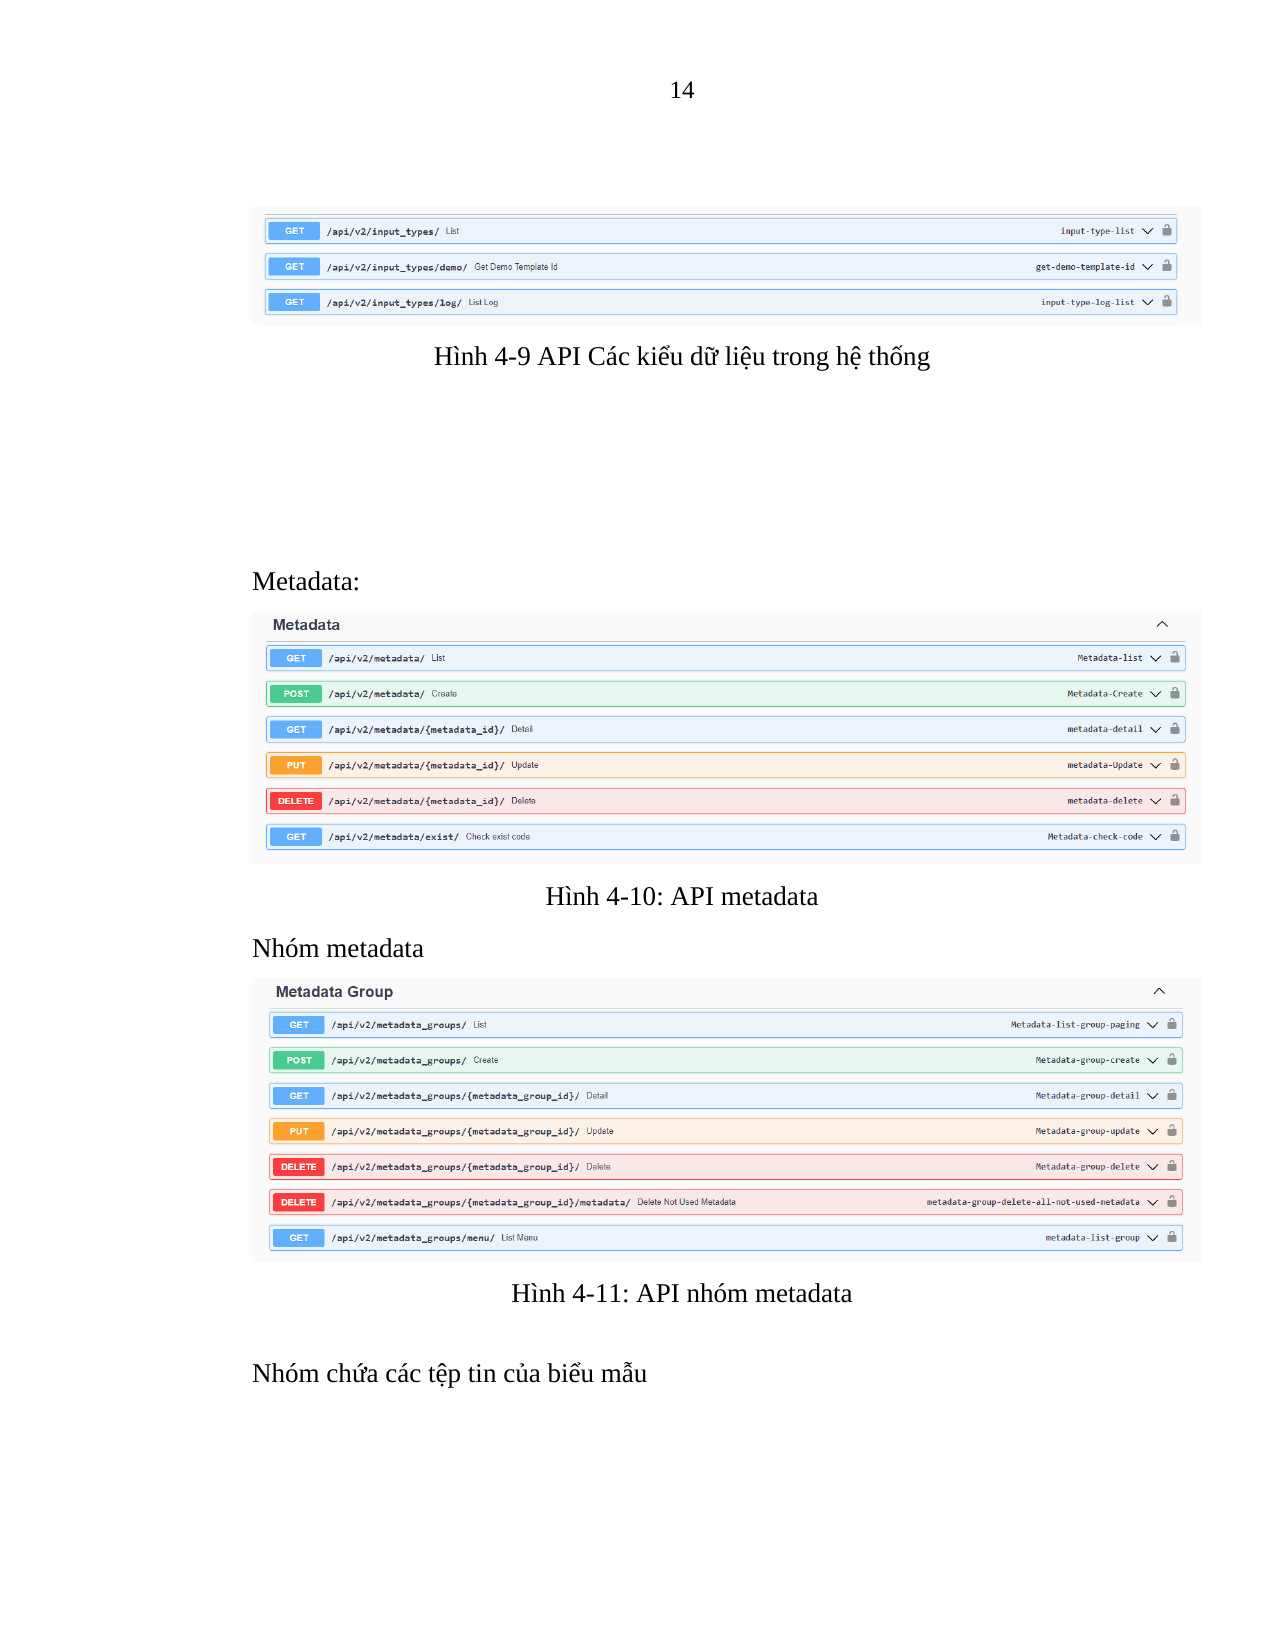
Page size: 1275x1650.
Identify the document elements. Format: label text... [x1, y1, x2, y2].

text Nhóm chứa các tệp tin của biểu mẫu [207, 1357, 1157, 1389]
picture [251, 978, 1202, 1262]
text Metadata: [207, 565, 1157, 596]
text Nhóm metadata [207, 932, 1157, 963]
picture [251, 611, 1202, 865]
picture [251, 206, 1202, 325]
